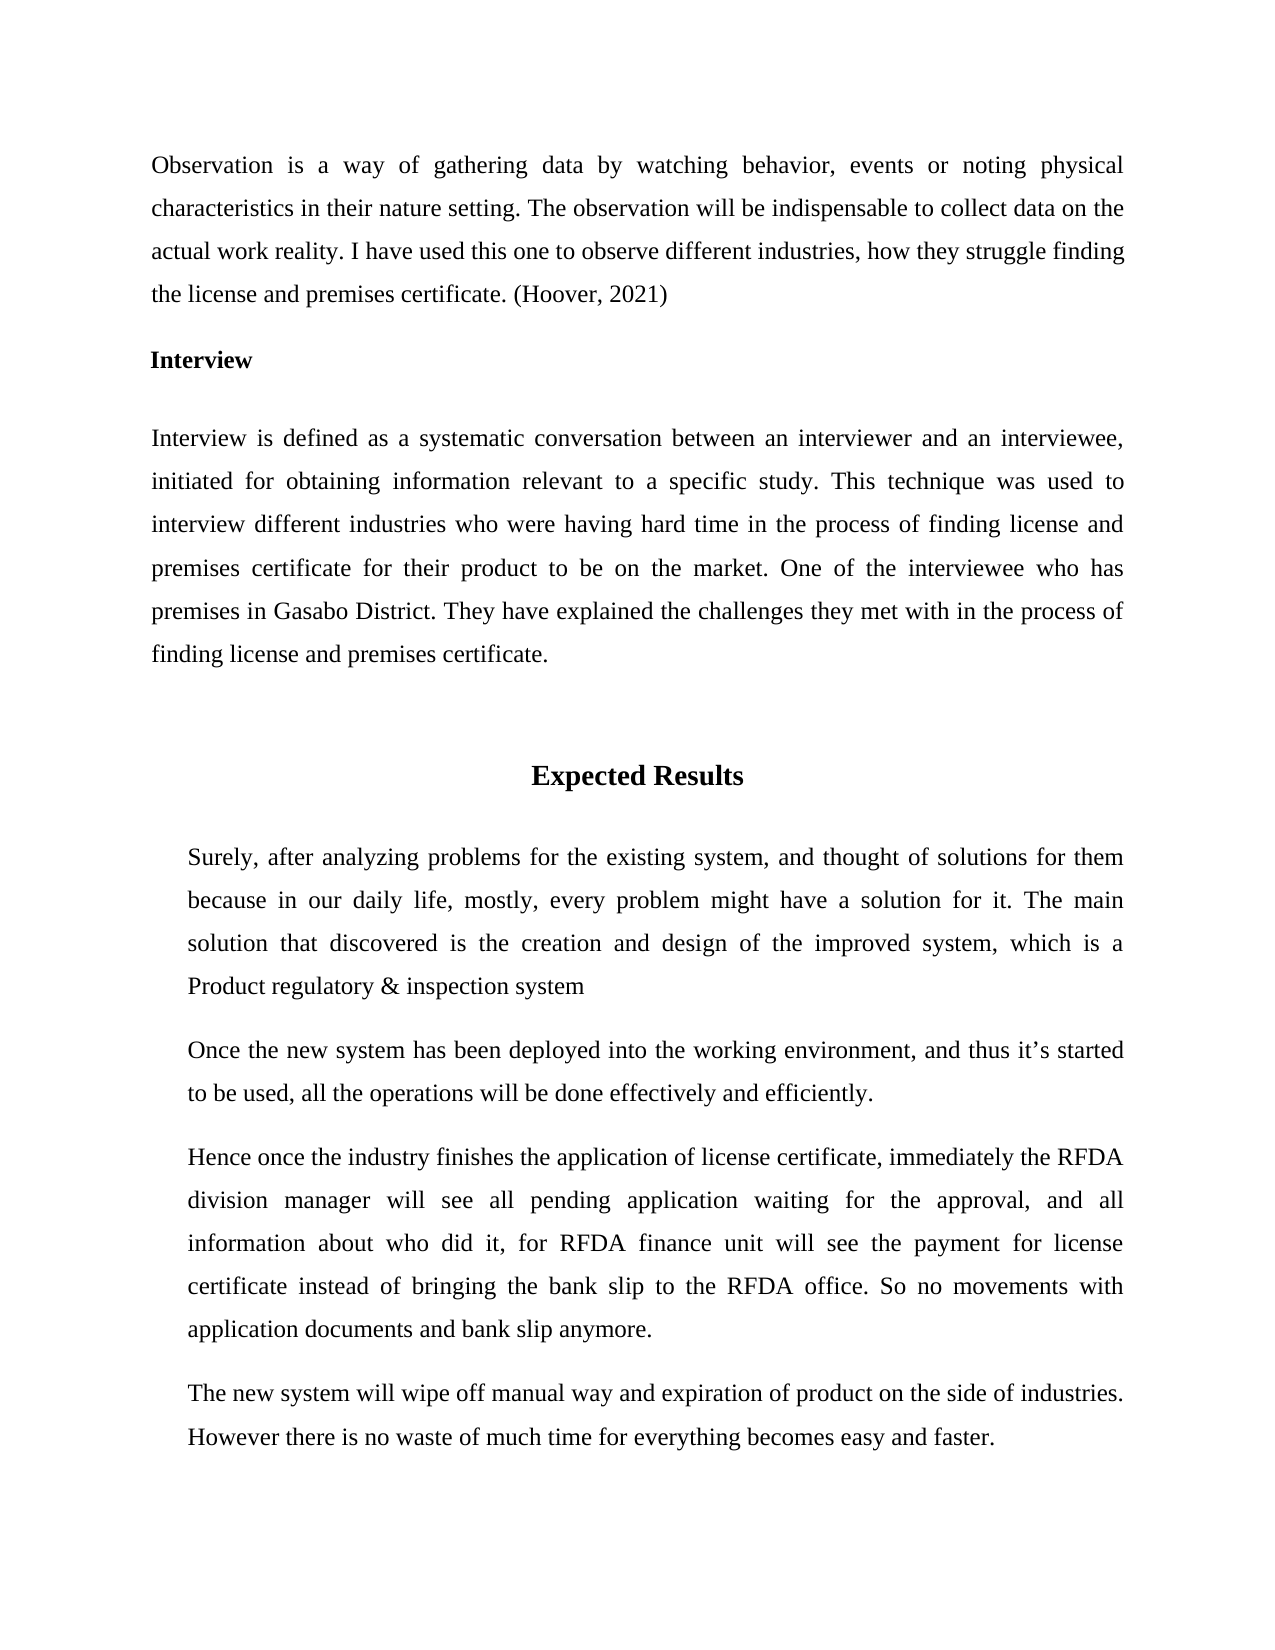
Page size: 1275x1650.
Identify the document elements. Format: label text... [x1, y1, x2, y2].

subtitle Interview [150, 345, 1125, 374]
text Once the new system has been deployed into the working environment, and thus it’s started to be used, all the operations will be done effectively and efficiently. [187, 1035, 1125, 1107]
text Hence once the industry finishes the application of license certificate, immediately the RFDA division manager will see all pending application waiting for the approval, and all information about who did it, for RFDA finance unit will see the payment for license certificate instead of bringing the bank slip to the RFDA office. So no movements with application documents and bank slip anymore. [187, 1142, 1125, 1343]
subtitle Expected Results [150, 758, 1125, 792]
text Interview is defined as a systematic conversation between an interviewer and an interviewee, initiated for obtaining information relevant to a specific study. This technique was used to interview different industries who were having hard time in the process of finding license and premises certificate for their product to be on the market. One of the interviewee who has premises in Gasabo District. They have explained the challenges they met with in the process of finding license and premises certificate. [151, 423, 1125, 668]
text Observation is a way of gathering data by watching behavior, events or noting physical characteristics in their nature setting. The observation will be indispensable to collect data on the actual work reality. I have used this one to observe different industries, how they struggle finding the license and premises certificate. [151, 150, 1125, 308]
text Surely, after analyzing problems for the existing system, and thought of solutions for them because in our daily life, mostly, every problem might have a solution for it. The main solution that discovered is the creation and design of the improved system, which is a Product regulatory & inspection system [187, 842, 1125, 1000]
text The new system will wipe off manual way and expiration of product on the side of industries. However there is no waste of much time for everything becomes easy and faster. [187, 1378, 1125, 1450]
